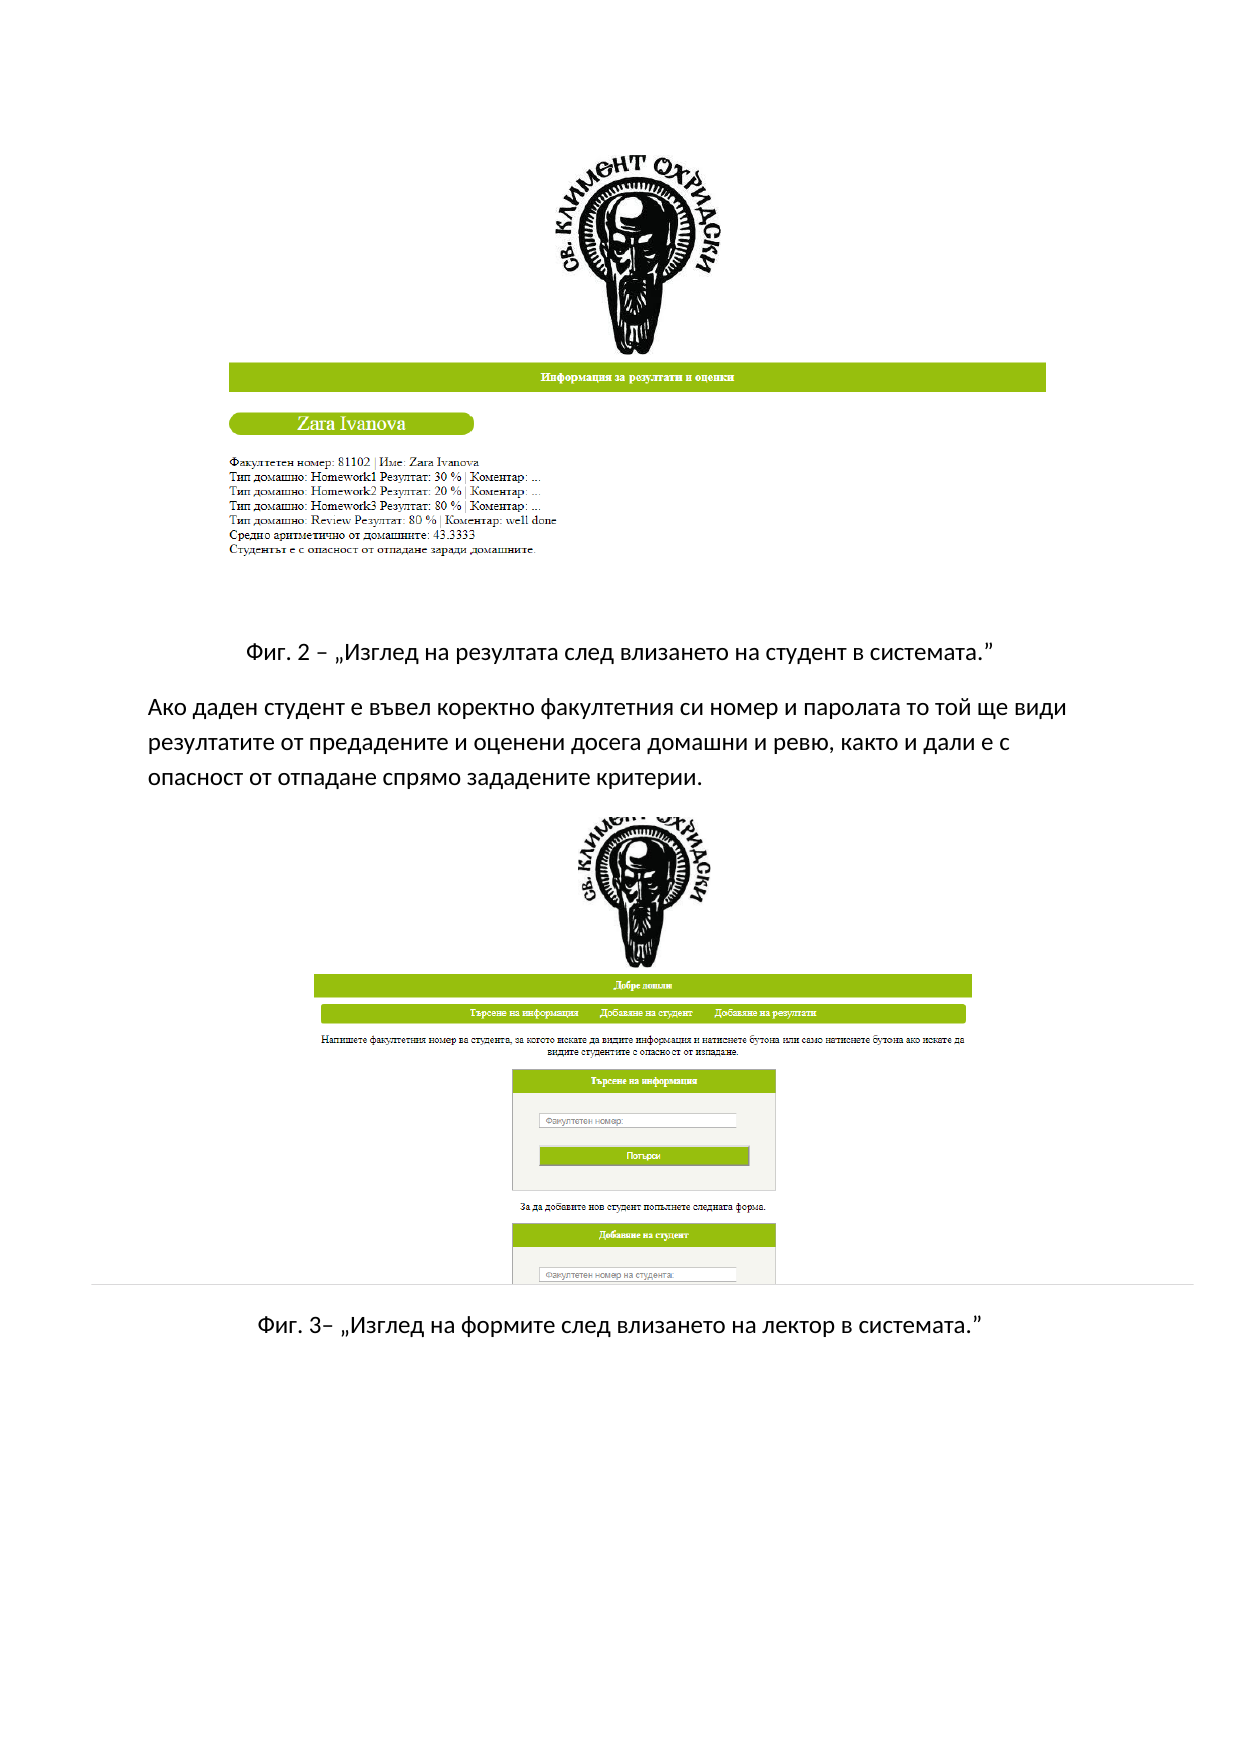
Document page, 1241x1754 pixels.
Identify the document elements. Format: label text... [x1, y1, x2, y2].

picture [82, 147, 1173, 611]
picture [91, 817, 1194, 1285]
text Фиг. 2 – „Изглед на резултата след влизането на студент в системата.” [148, 636, 1093, 666]
text Фиг. 3– „Изглед на формите след влизането на лектор в системата.” [148, 1309, 1093, 1340]
text Ако даден студент е въвел коректно факултетния си номер и паролата то той ще види резултатите от предадените и оценени досега домашни и ревю, както и дали е с опасност от отпадане спрямо зададените критерии. [148, 691, 1093, 792]
